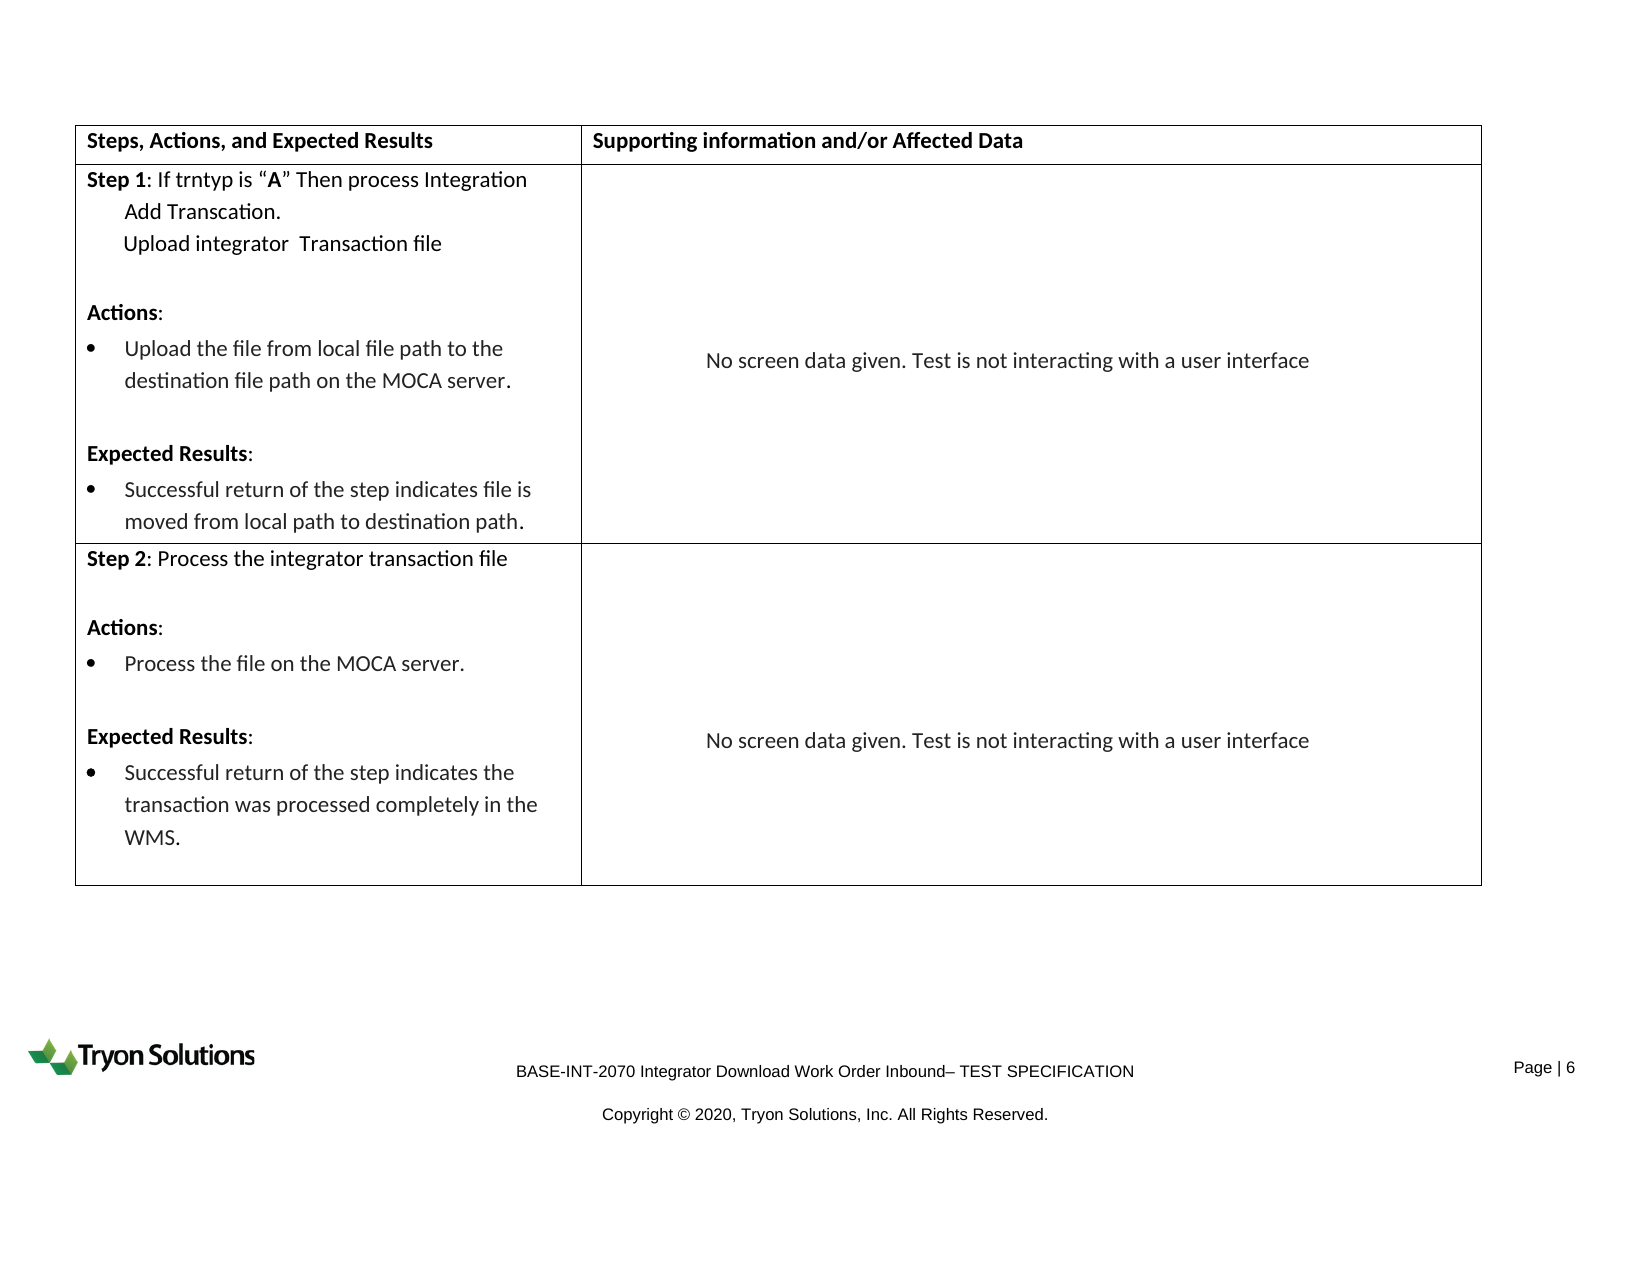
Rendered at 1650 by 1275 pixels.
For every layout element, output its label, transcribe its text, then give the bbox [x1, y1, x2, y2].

table_cell No screen data given. Test is not interacting with a user interface [582, 544, 1481, 885]
table_header Supporting information and/or Affected Data [582, 126, 1481, 164]
table_cell Step 2: Process the integrator transaction file Actions: Process the file on the MOCA server. Expected Results: Successful return of the step indicates the transaction was processed completely in the WMS. [76, 544, 581, 885]
table_cell Step 1: If trntyp is “A” Then process Integration Add Transcation. Upload integrator Transaction file Actions: Upload the file from local file path to the destination file path on the MOCA server. Expected Results: Successful return of the step indicates file is moved from local path to destination path. [76, 165, 581, 543]
table_header Steps, Actions, and Expected Results [76, 126, 581, 164]
picture [28, 1038, 255, 1075]
table_cell No screen data given. Test is not interacting with a user interface [582, 165, 1481, 543]
